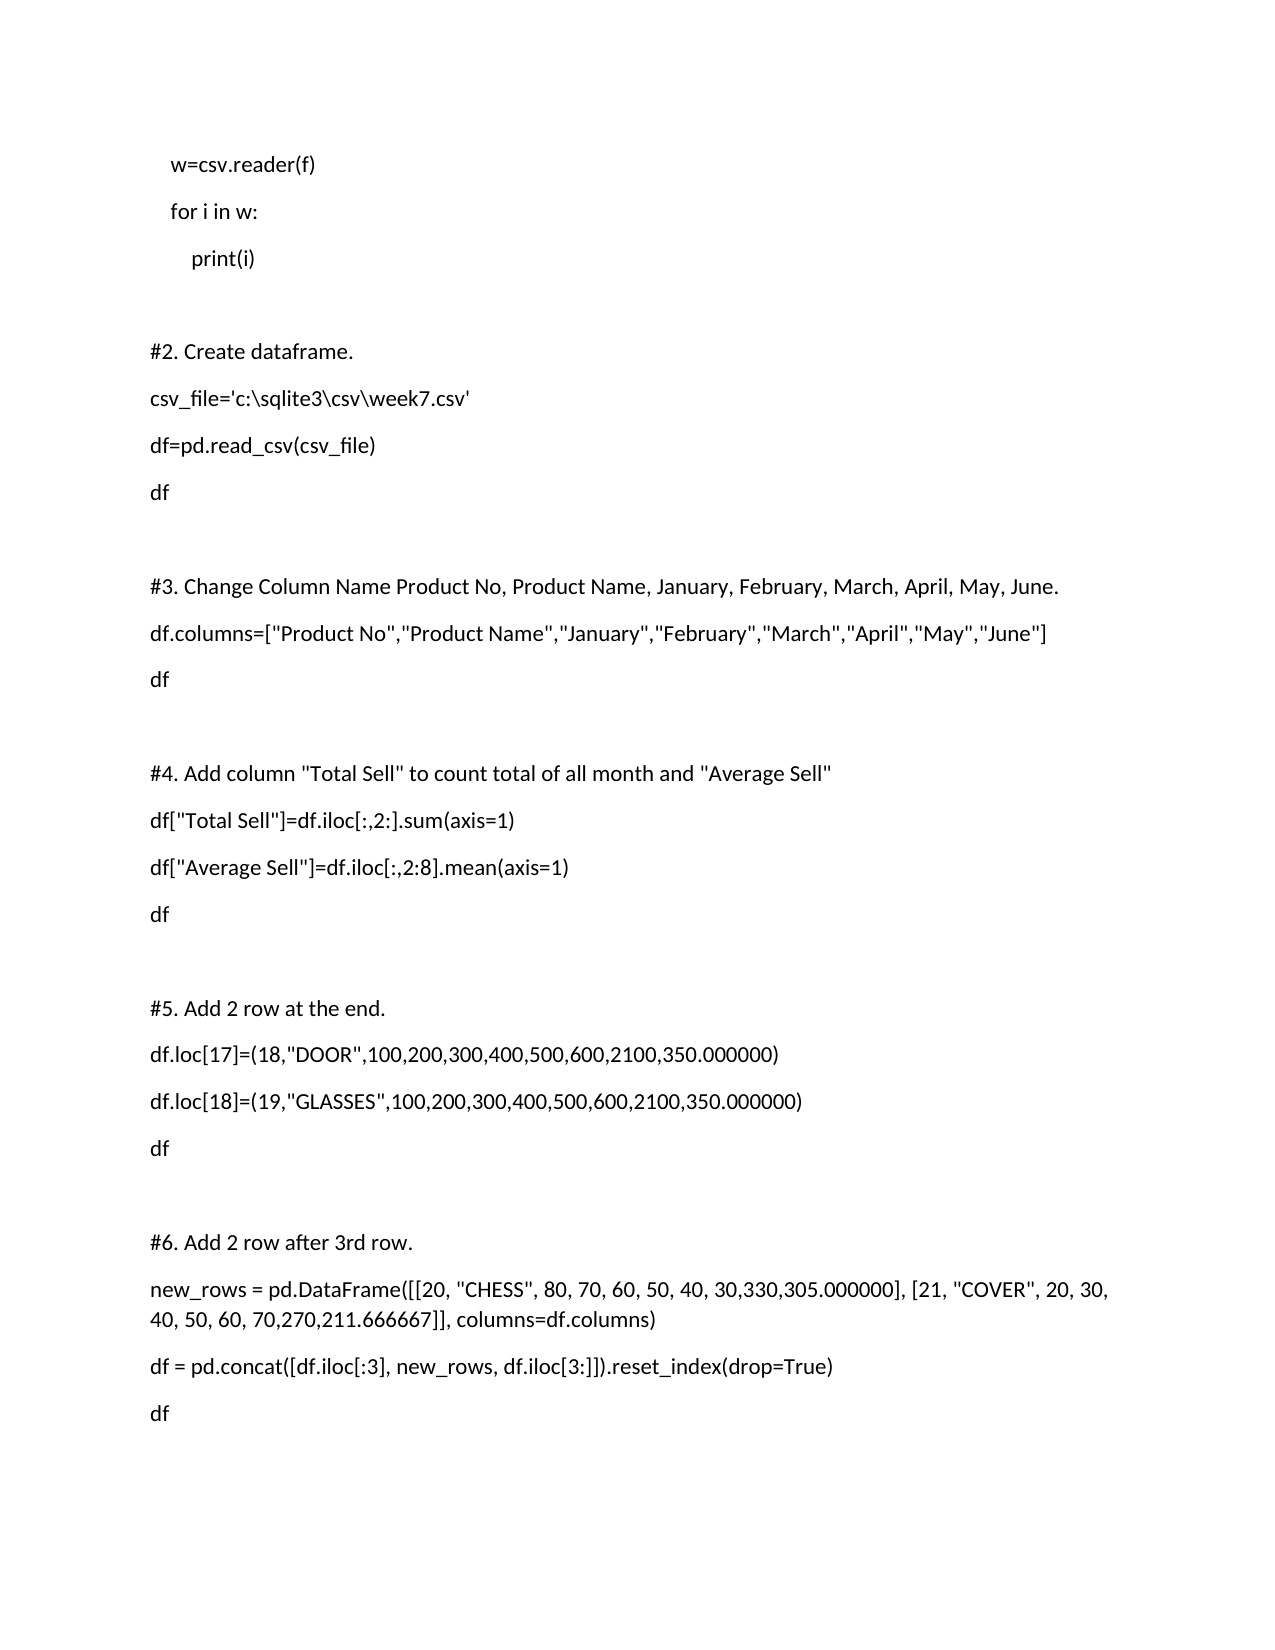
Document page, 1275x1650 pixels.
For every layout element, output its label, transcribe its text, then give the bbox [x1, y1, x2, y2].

text df.loc[18]=(19,"GLASSES",100,200,300,400,500,600,2100,350.000000) [150, 1087, 1125, 1116]
text df [150, 1399, 1125, 1427]
text df["Total Sell"]=df.iloc[:,2:].sum(axis=1) [150, 806, 1125, 834]
text df [150, 666, 1125, 694]
text df["Average Sell"]=df.iloc[:,2:8].mean(axis=1) [150, 853, 1125, 881]
text df.loc[17]=(18,"DOOR",100,200,300,400,500,600,2100,350.000000) [150, 1041, 1125, 1069]
text for i in w: [150, 197, 1125, 225]
text df [150, 900, 1125, 928]
text csv_file='c:\sqlite3\csv\week7.csv' [150, 384, 1125, 412]
text #2. Create dataframe. [150, 337, 1125, 366]
text df = pd.concat([df.iloc[:3], new_rows, df.iloc[3:]]).reset_index(drop=True) [150, 1352, 1125, 1380]
text df.columns=["Product No","Product Name","January","February","March","April","May","June"] [150, 619, 1125, 647]
text #3. Change Column Name Product No, Product Name, January, February, March, April, May, June. [150, 572, 1125, 600]
text print(i) [150, 244, 1125, 272]
text w=csv.reader(f) [150, 150, 1125, 178]
text df [150, 1134, 1125, 1162]
text df [150, 478, 1125, 506]
text #5. Add 2 row at the end. [150, 994, 1125, 1022]
text #6. Add 2 row after 3rd row. [150, 1228, 1125, 1256]
text new_rows = pd.DataFrame([[20, "CHESS", 80, 70, 60, 50, 40, 30,330,305.000000], [21, "COVER", 20, 30, 40, 50, 60, 70,270,211.666667]], columns=df.columns) [150, 1275, 1125, 1333]
text #4. Add column "Total Sell" to count total of all month and "Average Sell" [150, 759, 1125, 787]
text df=pd.read_csv(csv_file) [150, 431, 1125, 459]
